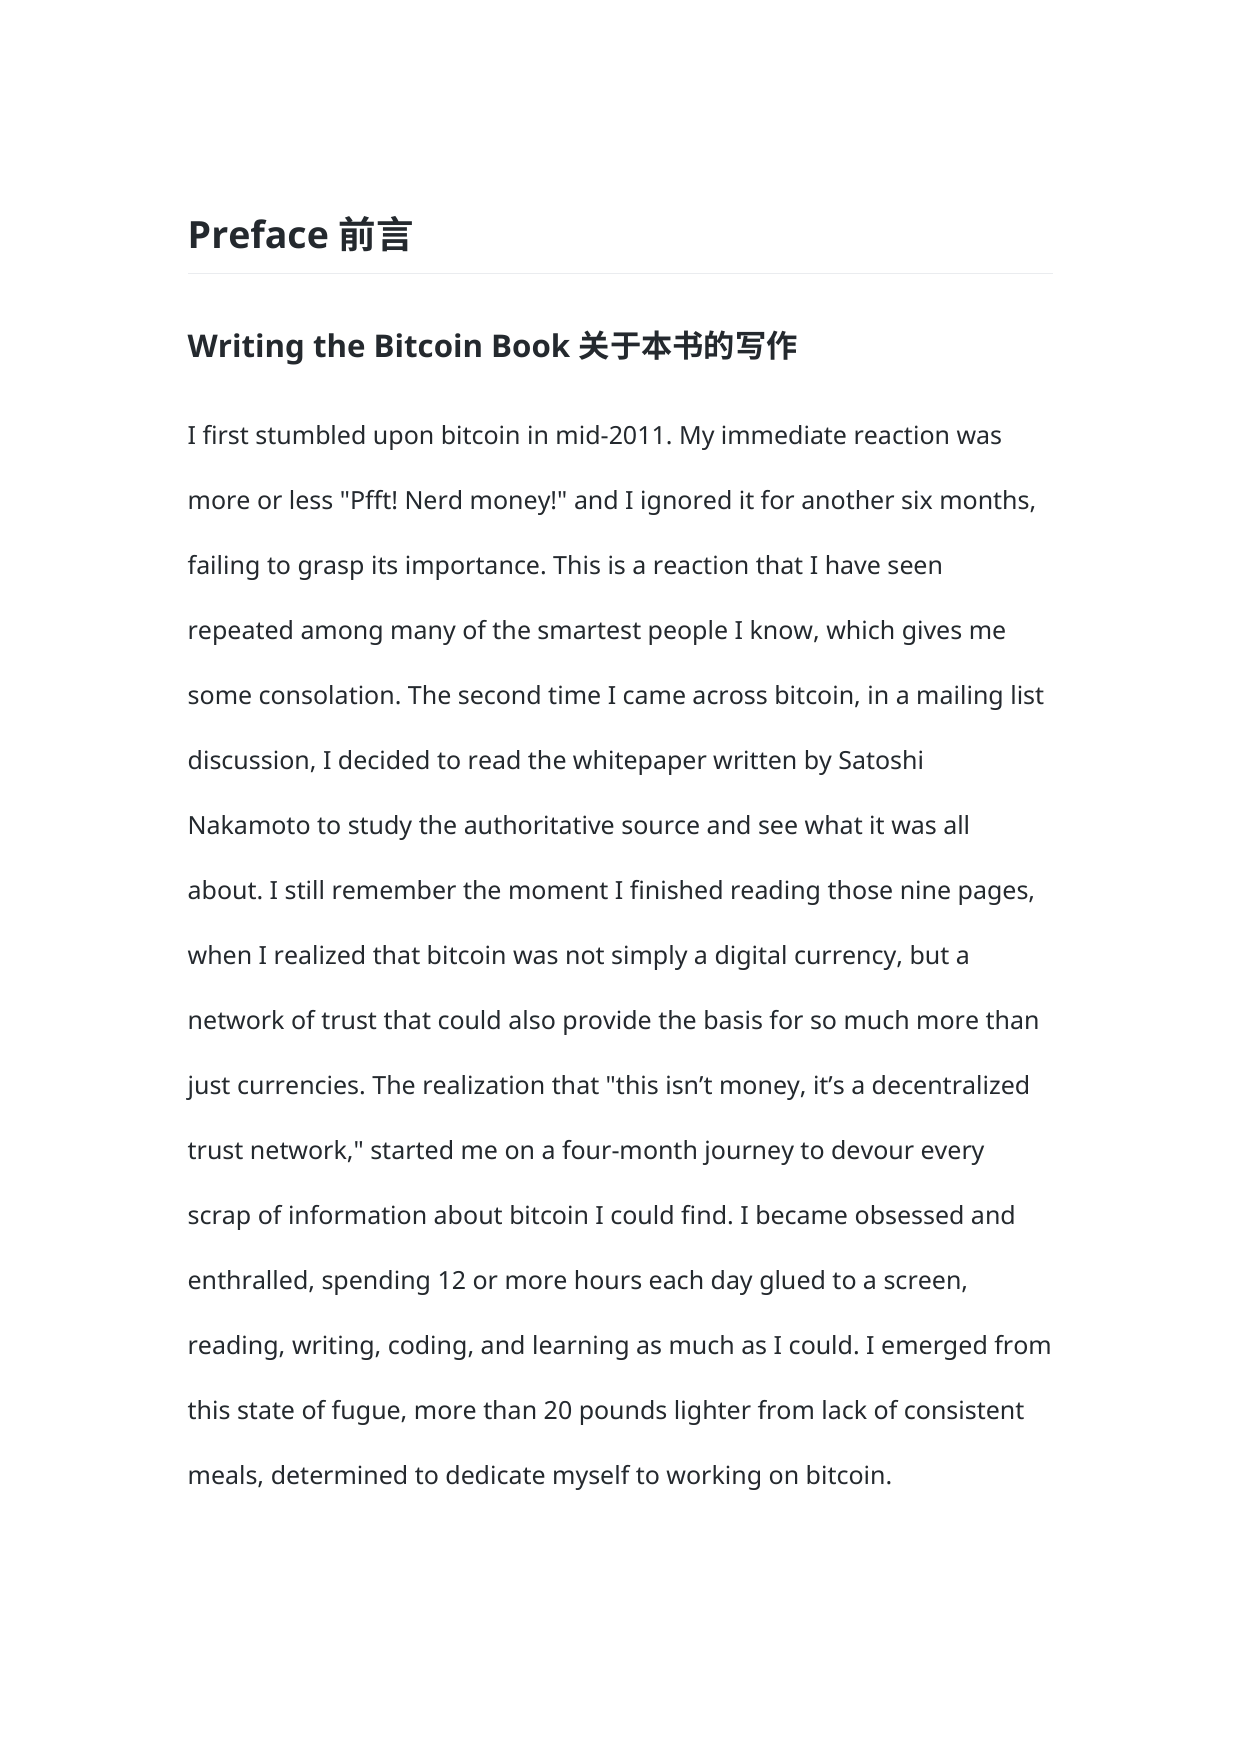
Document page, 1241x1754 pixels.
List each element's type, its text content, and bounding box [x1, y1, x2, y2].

text Preface 前言 [187, 199, 1053, 274]
text I first stumbled upon bitcoin in mid-2011. My immediate reaction was more or less "Pfft! Nerd money!" and I ignored it for another six months, failing to grasp its importance. This is a reaction that I have seen repeated among many of the smartest people I know, which gives me some consolation. The second time I came across bitcoin, in a mailing list discussion, I decided to read the whitepaper written by Satoshi Nakamoto to study the authoritative source and see what it was all about. I still remember the moment I finished reading those nine pages, when I realized that bitcoin was not simply a digital currency, but a network of trust that could also provide the basis for so much more than just currencies. The realization that "this isn’t money, it’s a decentralized trust network," started me on a four-month journey to devour every scrap of information about bitcoin I could find. I became obsessed and enthralled, spending 12 or more hours each day glued to a screen, reading, writing, coding, and learning as much as I could. I emerged from this state of fugue, more than 20 pounds lighter from lack of consistent meals, determined to dedicate myself to working on bitcoin. [187, 402, 1053, 1507]
text Writing the Bitcoin Book 关于本书的写作 [187, 312, 1053, 377]
